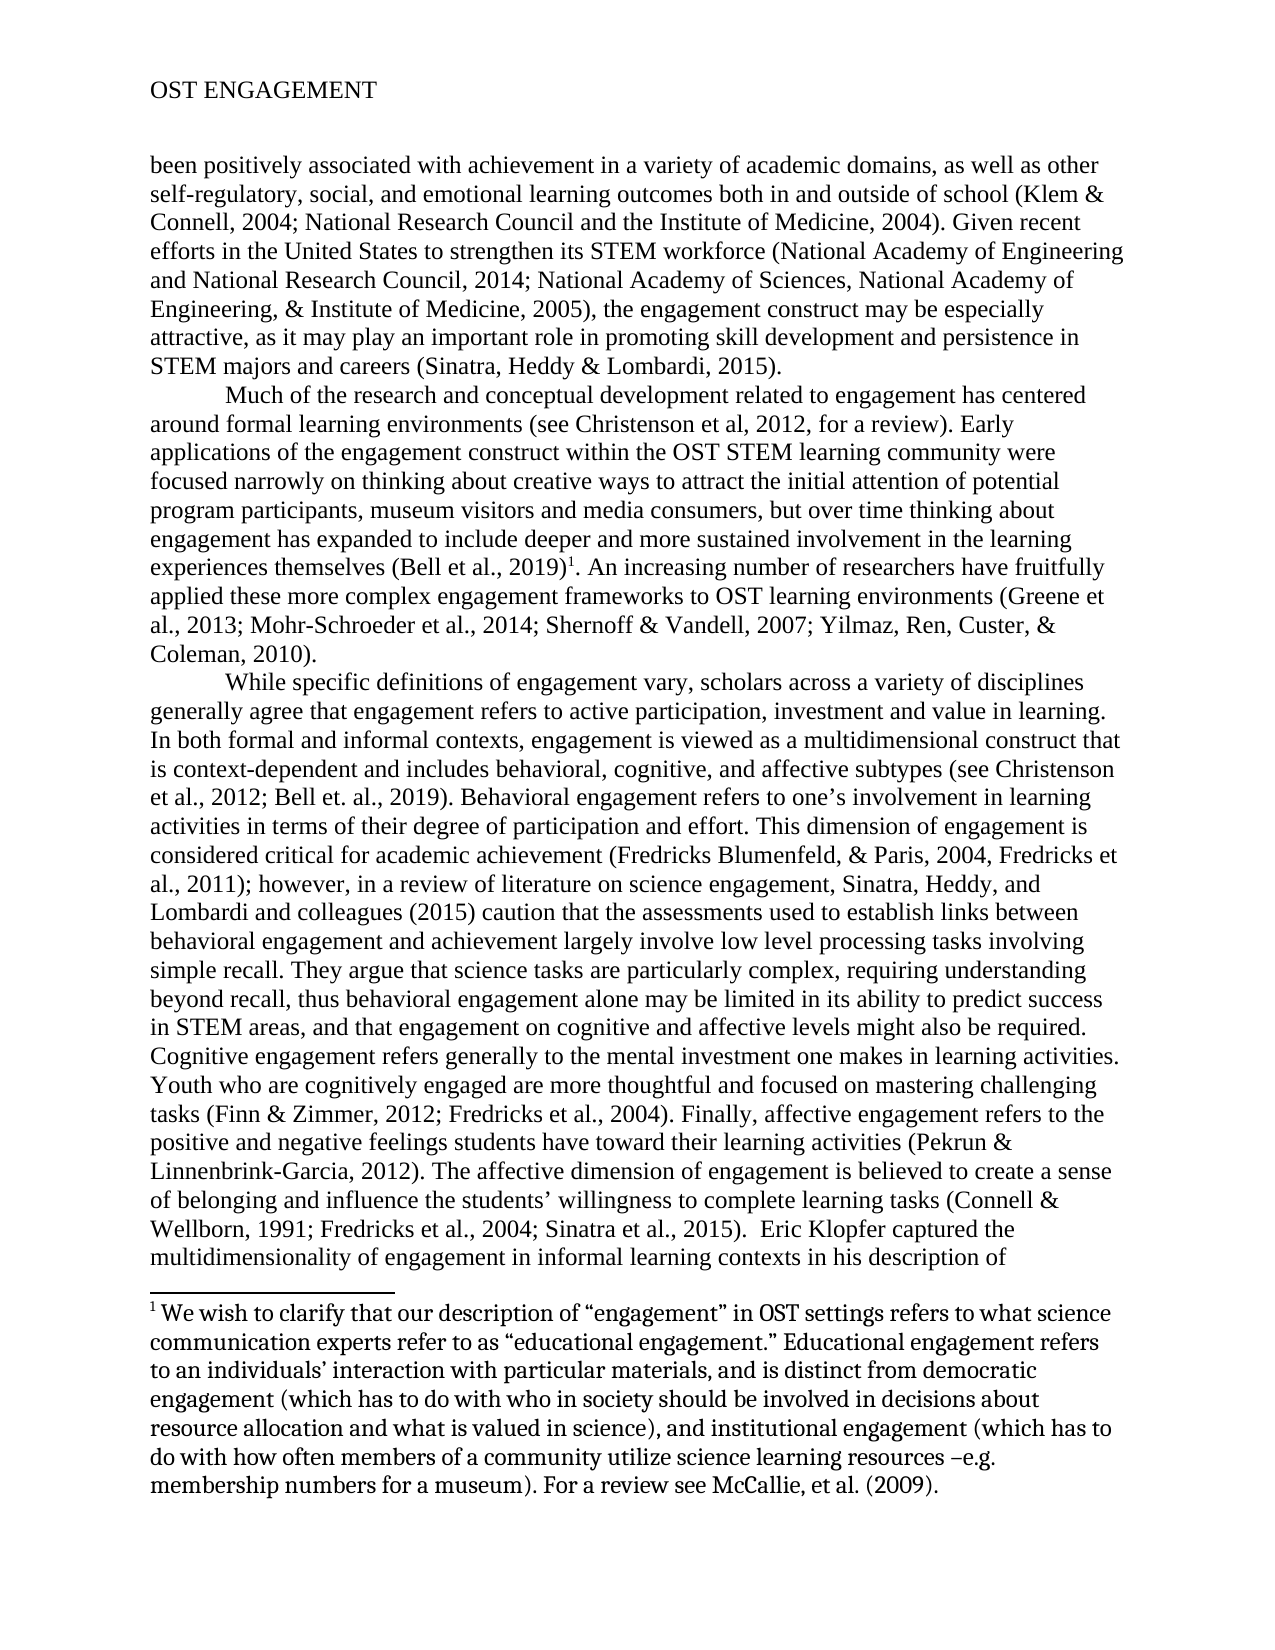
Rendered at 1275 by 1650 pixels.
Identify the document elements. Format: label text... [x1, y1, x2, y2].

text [150, 667, 1125, 1271]
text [150, 150, 1125, 380]
text Much of the research and conceptual development related to engagement has centered around formal learning environments (see Christenson et al, 2012, for a review). Early applications of the engagement construct within the OST STEM learning community were focused narrowly on thinking about creative ways to attract the initial attention of potential program participants, museum visitors and media consumers, but over time thinking about engagement has expanded to include deeper and more sustained involvement in the learning experiences themselves (Bell et al., 2019). An increasing number of researchers have fruitfully applied these more complex engagement frameworks to OST learning environments (Greene et al., 2013; Mohr-Schroeder et al., 2014; Shernoff & Vandell, 2007; Yilmaz, Ren, Custer, & Coleman, 2010). [150, 380, 1125, 667]
